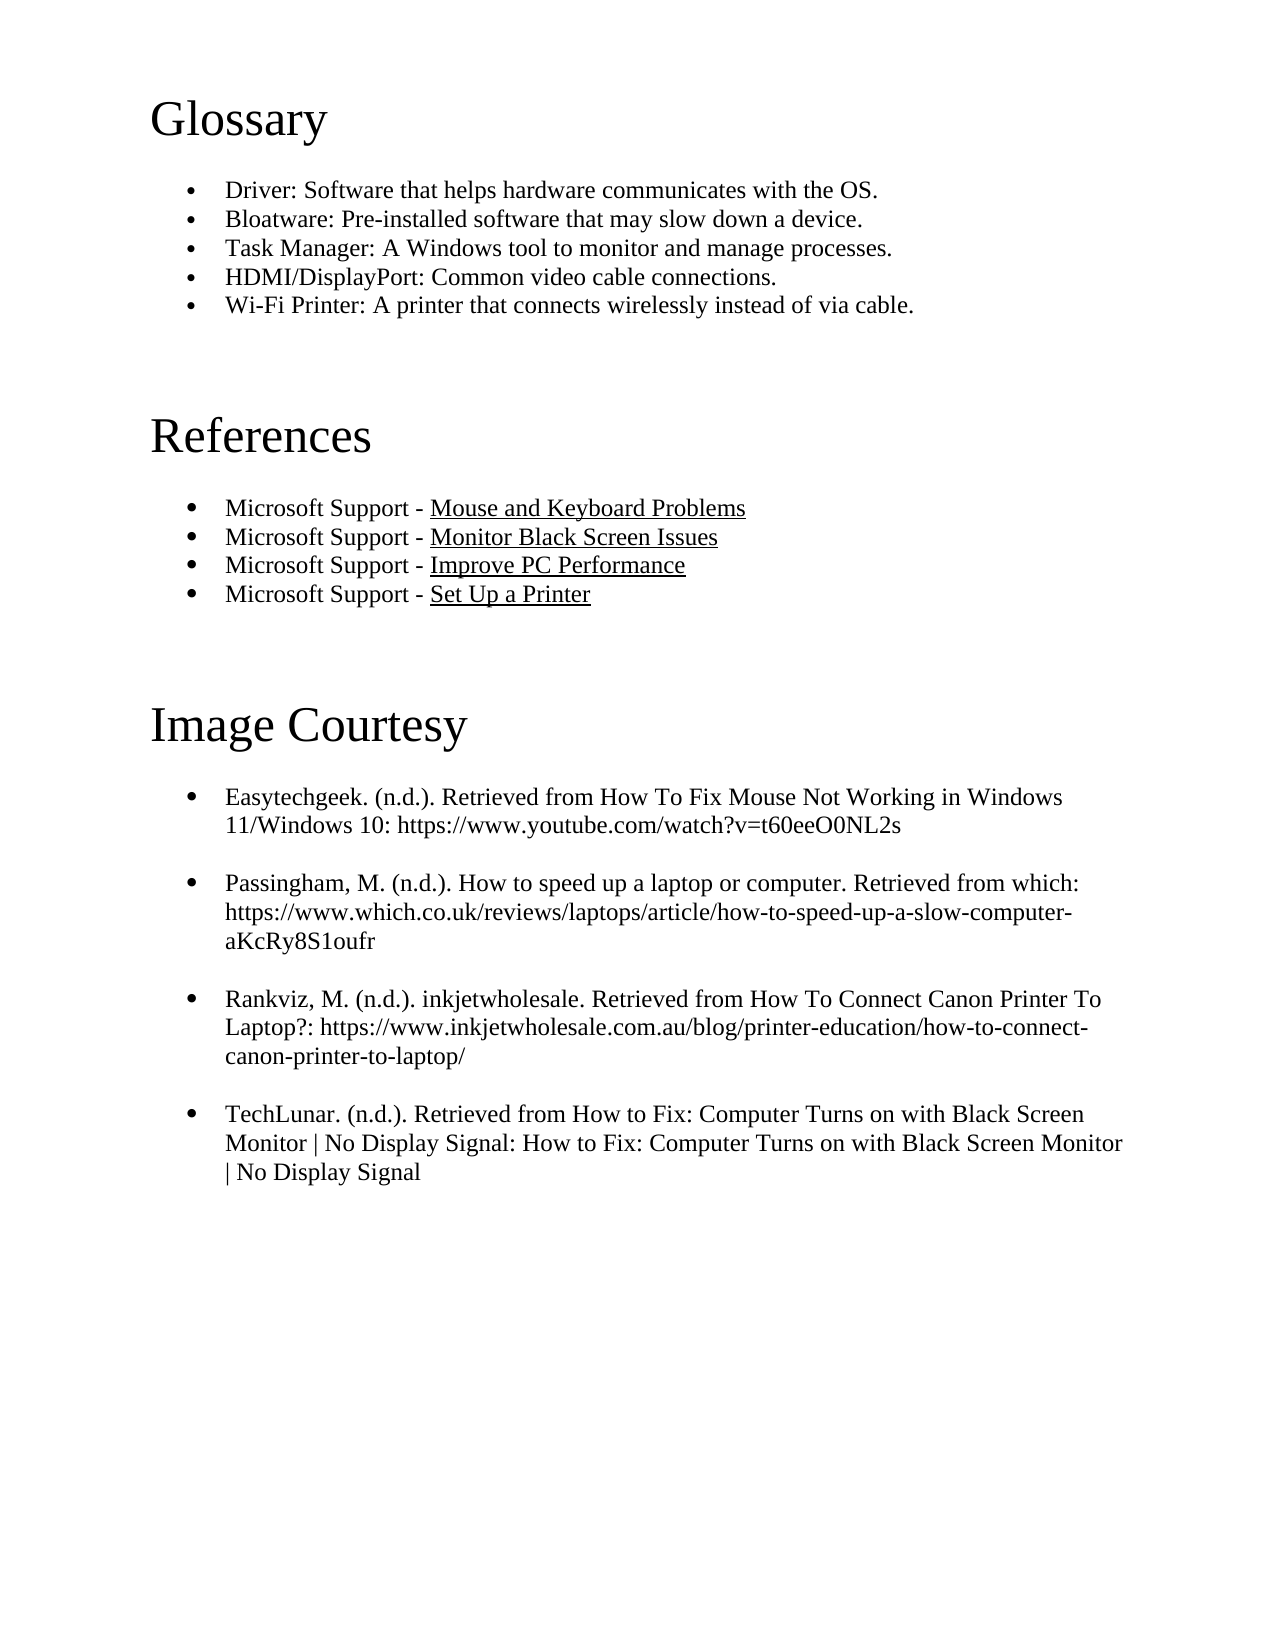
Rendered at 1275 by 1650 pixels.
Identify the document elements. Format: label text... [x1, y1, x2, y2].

list HDMI/DisplayPort: Common video cable connections. [187, 262, 1125, 290]
subtitle References [150, 406, 1125, 464]
list Microsoft Support - Set Up a Printer [187, 579, 1125, 608]
list Wi-Fi Printer: A printer that connects wirelessly instead of via cable. [187, 290, 1125, 319]
list Bloatware: Pre-installed software that may slow down a device. [187, 204, 1125, 233]
list Microsoft Support - Monitor Black Screen Issues [187, 522, 1125, 550]
subtitle Glossary [150, 89, 1125, 146]
list Microsoft Support - Mouse and Keyboard Problems [187, 493, 1125, 522]
list Task Manager: A Windows tool to monitor and manage processes. [187, 233, 1125, 262]
list Driver: Software that helps hardware communicates with the OS. [187, 175, 1125, 204]
list Microsoft Support - Improve PC Performance [187, 550, 1125, 579]
